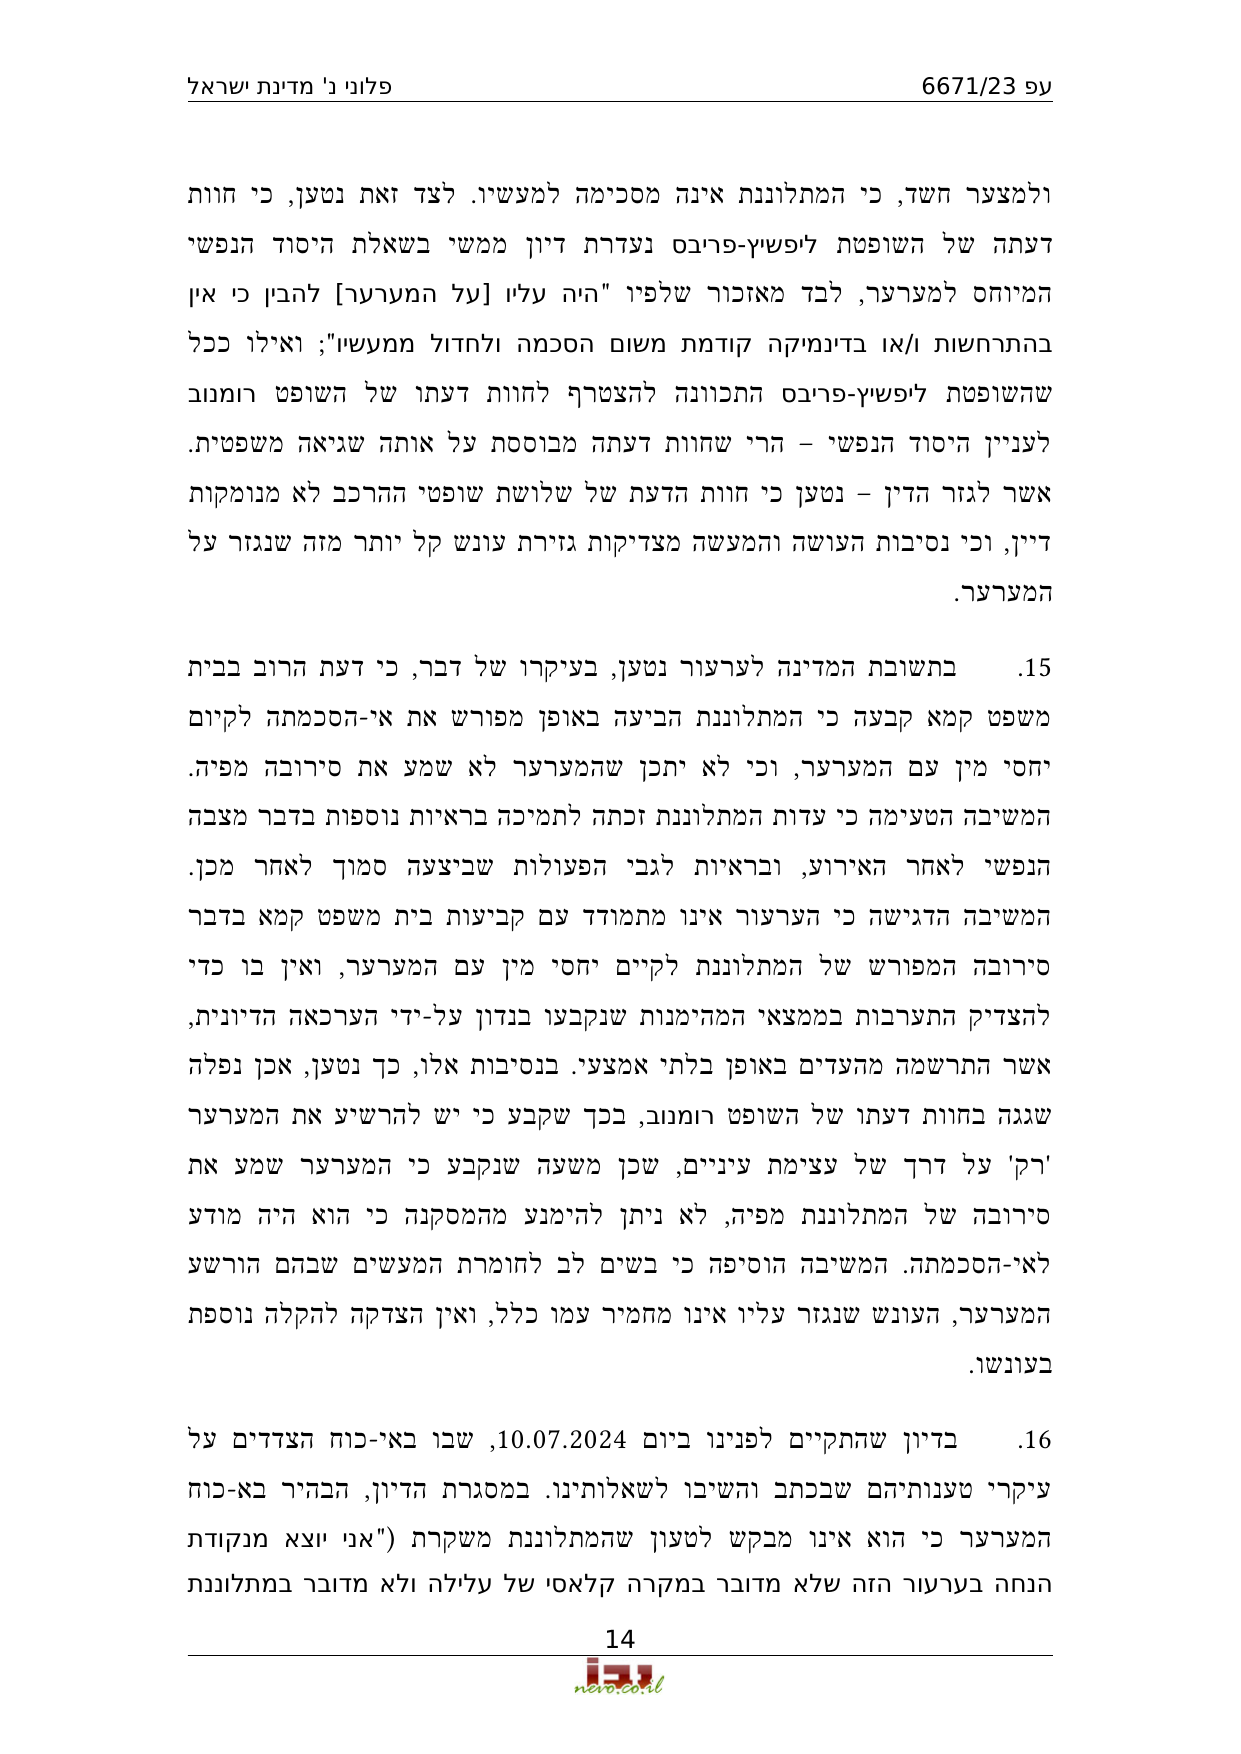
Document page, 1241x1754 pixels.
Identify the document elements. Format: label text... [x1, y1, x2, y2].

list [187, 1422, 1053, 1599]
picture [574, 1657, 666, 1695]
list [187, 177, 1053, 609]
list בתשובת המדינה לערעור נטען, בעיקרו של דבר, כי דעת הרוב בבית משפט קמא קבעה כי המתלוננת הביעה באופן מפורש את אי-הסכמתה לקיום יחסי מין עם המערער, וכי לא יתכן שהמערער לא שמע את סירובה מפיה. המשיבה הטעימה כי עדות המתלוננת זכתה לתמיכה בראיות נוספות בדבר מצבה הנפשי לאחר האירוע, ובראיות לגבי הפעולות שביצעה סמוך לאחר מכן. המשיבה הדגישה כי הערעור אינו מתמודד עם קביעות בית משפט קמא בדבר סירובה המפורש של המתלוננת לקיים יחסי מין עם המערער, ואין בו כדי להצדיק התערבות בממצאי המהימנות שנקבעו בנדון על-ידי הערכאה הדיונית, אשר התרשמה מהעדים באופן בלתי אמצעי. בנסיבות אלו, כך נטען, אכן נפלה שגגה בחוות דעתו של השופט רומנוב, בכך שקבע כי יש להרשיע את המערער 'רק' על דרך של עצימת עיניים, שכן משעה שנקבע כי המערער שמע את סירובה של המתלוננת מפיה, לא ניתן להימנע מהמסקנה כי הוא היה מודע לאי-הסכמתה. המשיבה הוסיפה כי בשים לב לחומרת המעשים שבהם הורשע המערער, העונש שנגזר עליו אינו מחמיר עמו כלל, ואין הצדקה להקלה נוספת בעונשו. [187, 650, 1053, 1381]
